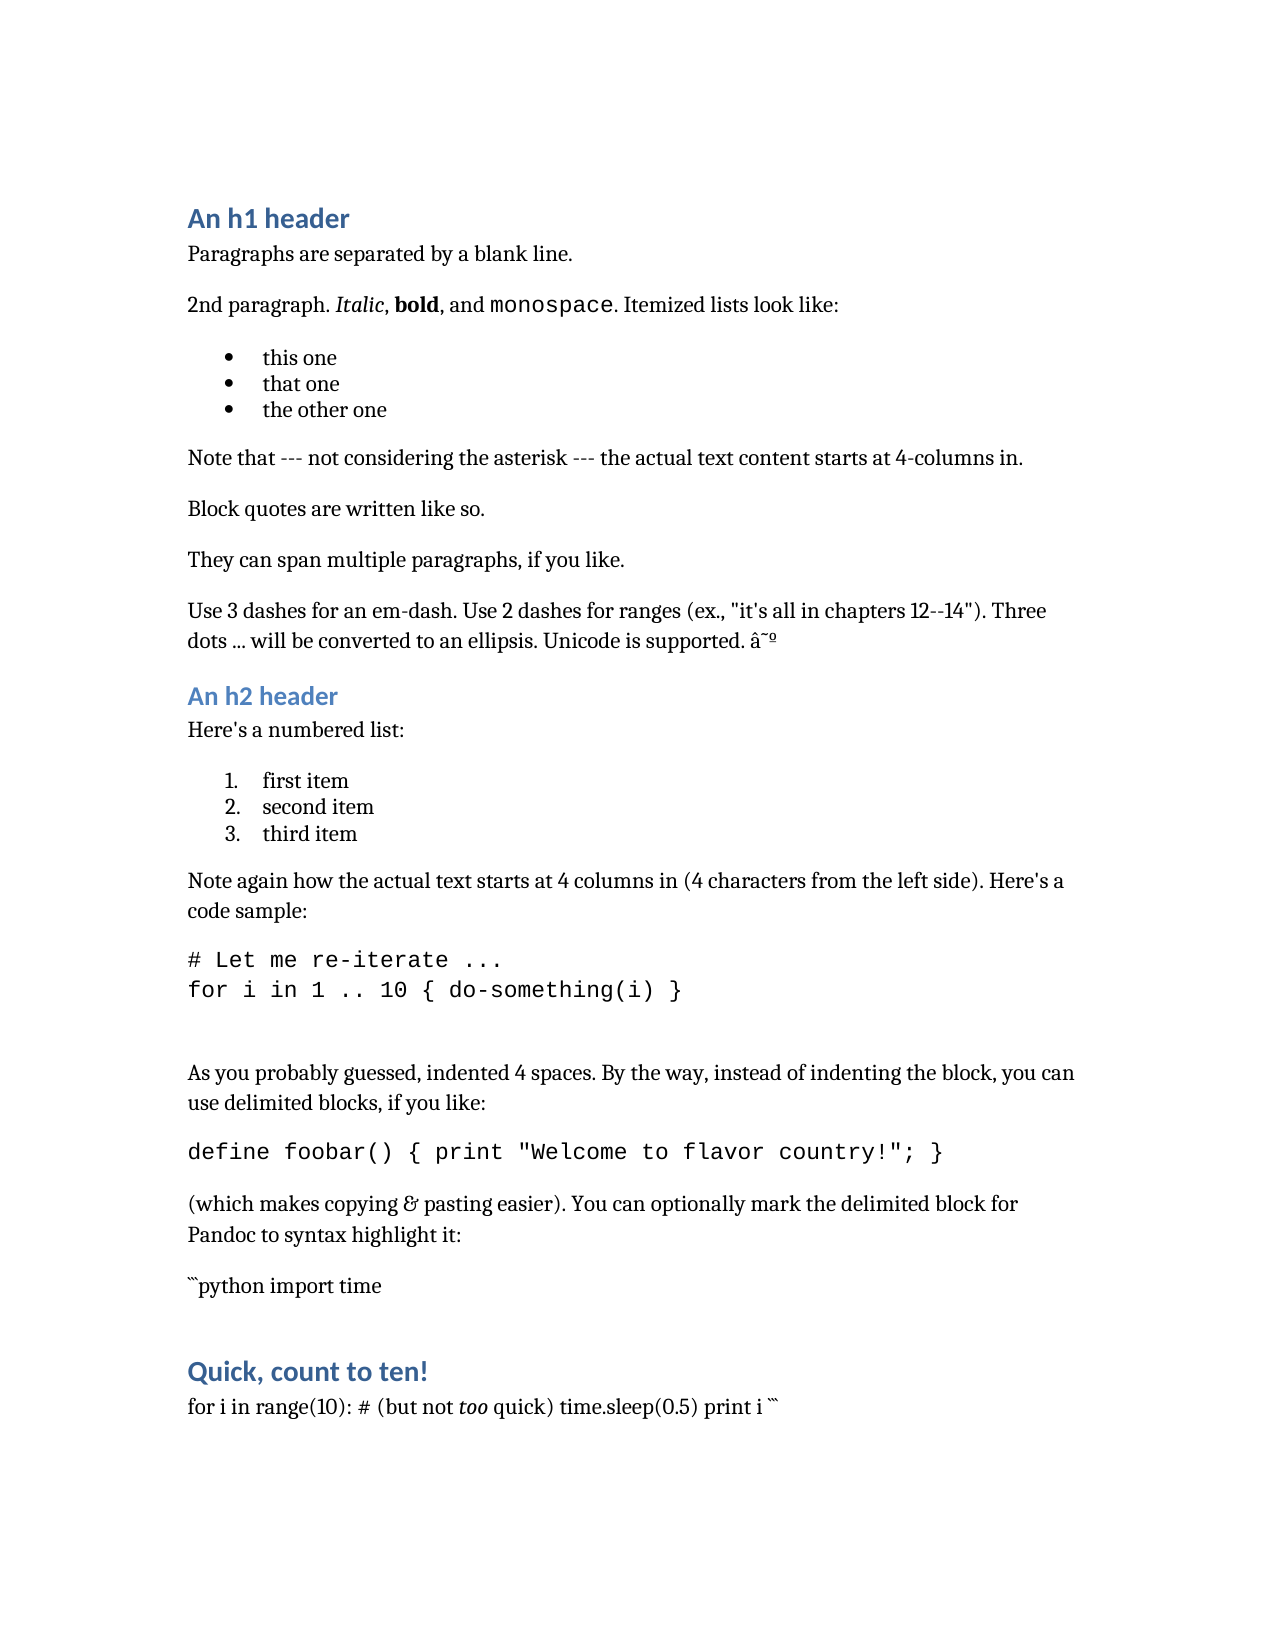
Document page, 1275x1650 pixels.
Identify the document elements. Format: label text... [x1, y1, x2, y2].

text ```python import time [187, 1272, 1087, 1299]
list first item [225, 768, 1087, 794]
text # Let me re-iterate ... for i in 1 .. 10 { do-something(i) } [187, 949, 1087, 1035]
text Note again how the actual text starts at 4 columns in (4 characters from the left side). Here's a code sample: [187, 867, 1087, 924]
subtitle An h2 header [187, 679, 1087, 712]
text Block quotes are written like so. [187, 495, 1087, 522]
text define foobar() { print "Welcome to flavor country!"; } [187, 1141, 1087, 1167]
text Note that --- not considering the asterisk --- the actual text content starts at 4-columns in. [187, 444, 1087, 471]
text Here's a numbered list: [187, 717, 1087, 743]
text (which makes copying & pasting easier). You can optionally mark the delimited block for Pandoc to syntax highlight it: [187, 1191, 1087, 1248]
subtitle Quick, count to ten! [187, 1353, 1087, 1388]
list second item [225, 794, 1087, 820]
text As you probably guessed, indented 4 spaces. By the way, instead of indenting the block, you can use delimited blocks, if you like: [187, 1059, 1087, 1116]
list that one [225, 371, 1087, 397]
text Use 3 dashes for an em-dash. Use 2 dashes for ranges (ex., "it's all in chapters 12--14"). Three dots ... will be converted to an ellipsis. Unicode is supported. â˜º [187, 597, 1087, 654]
list this one [225, 344, 1087, 371]
text They can span multiple paragraphs, if you like. [187, 546, 1087, 573]
text for i in range(10): # (but not too quick) time.sleep(0.5) print i ``` [187, 1394, 1087, 1420]
list the other one [225, 397, 1087, 423]
text Paragraphs are separated by a blank line. [187, 241, 1087, 267]
list third item [225, 820, 1087, 847]
subtitle An h1 header [187, 200, 1087, 236]
text 2nd paragraph. Italic, bold, and monospace. Itemized lists look like: [187, 292, 1087, 319]
